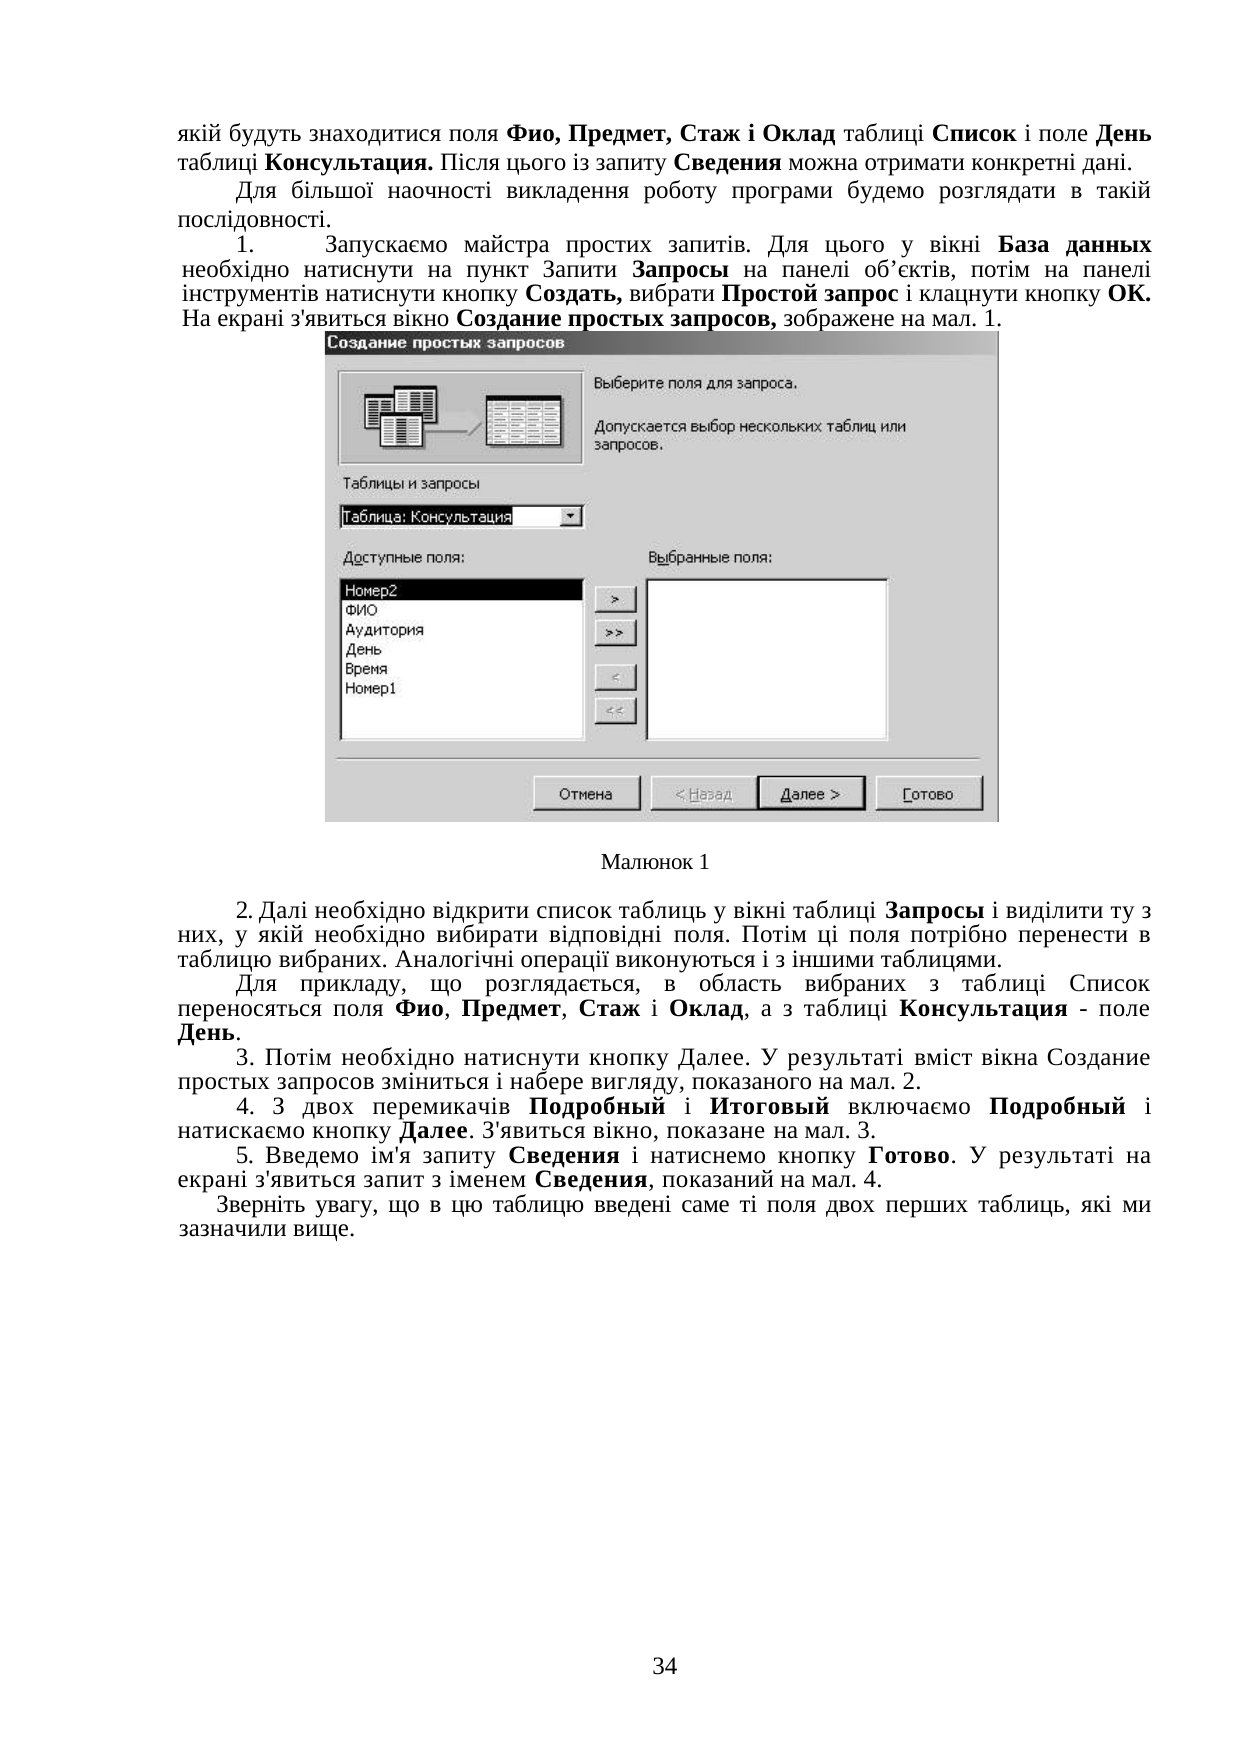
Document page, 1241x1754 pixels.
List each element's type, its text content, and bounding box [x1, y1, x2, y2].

text Для більшої наочності викладення роботу програми будемо розглядати в такій послідовності. [177, 176, 1152, 233]
text Зверніть увагу, що в цю таблицю введені саме ті поля двох перших таблиць, які ми зазначили вище. [179, 1192, 1152, 1241]
text Для прикладу, що розглядається, в область вибраних з таблиці Список переносяться поля Фио, Предмет, Стаж і Оклад, а з таблиці Консультация - поле День. [177, 972, 1150, 1046]
text 5. Введемо ім'я запиту Сведения і натиснемо кнопку Готово. У результаті на екрані з'явиться запит з іменем Сведения, показаний на мал. 4. [177, 1143, 1152, 1192]
text 4. З двох перемикачів Подробный і Итоговый включаємо Подробный і натискаємо кнопку Далее. З'явиться вікно, показане на мал. 3. [177, 1094, 1152, 1143]
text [177, 118, 1152, 176]
text Малюнок 1 [177, 848, 1134, 875]
text 3. Потім необхідно натиснути кнопку Далее. У результаті вміст вікна Создание простых запросов зміниться і набере вигляду, показаного на мал. 2. [178, 1046, 1151, 1094]
text 1. Запускаємо майстра простих запитів. Для цього у вікні База данных необхідно натиснути на пункт Запити Запросы на панелі об’єктів, потім на панелі інструментів натиснути кнопку Создать, вибрати Простой запрос і клацнути кнопку ОК. На екрані з'явиться вікно Создание простых запросов, зображене на мал. 1. [182, 233, 1152, 331]
text 2. Далі необхідно відкрити список таблиць у вікні таблиці Запросы і виділити ту з них, у якій необхідно вибирати відповідні поля. Потім ці поля потрібно перенести в таблицю вибраних. Аналогічні операції виконуються і з іншими таблицями. [177, 899, 1152, 972]
picture [324, 331, 999, 822]
